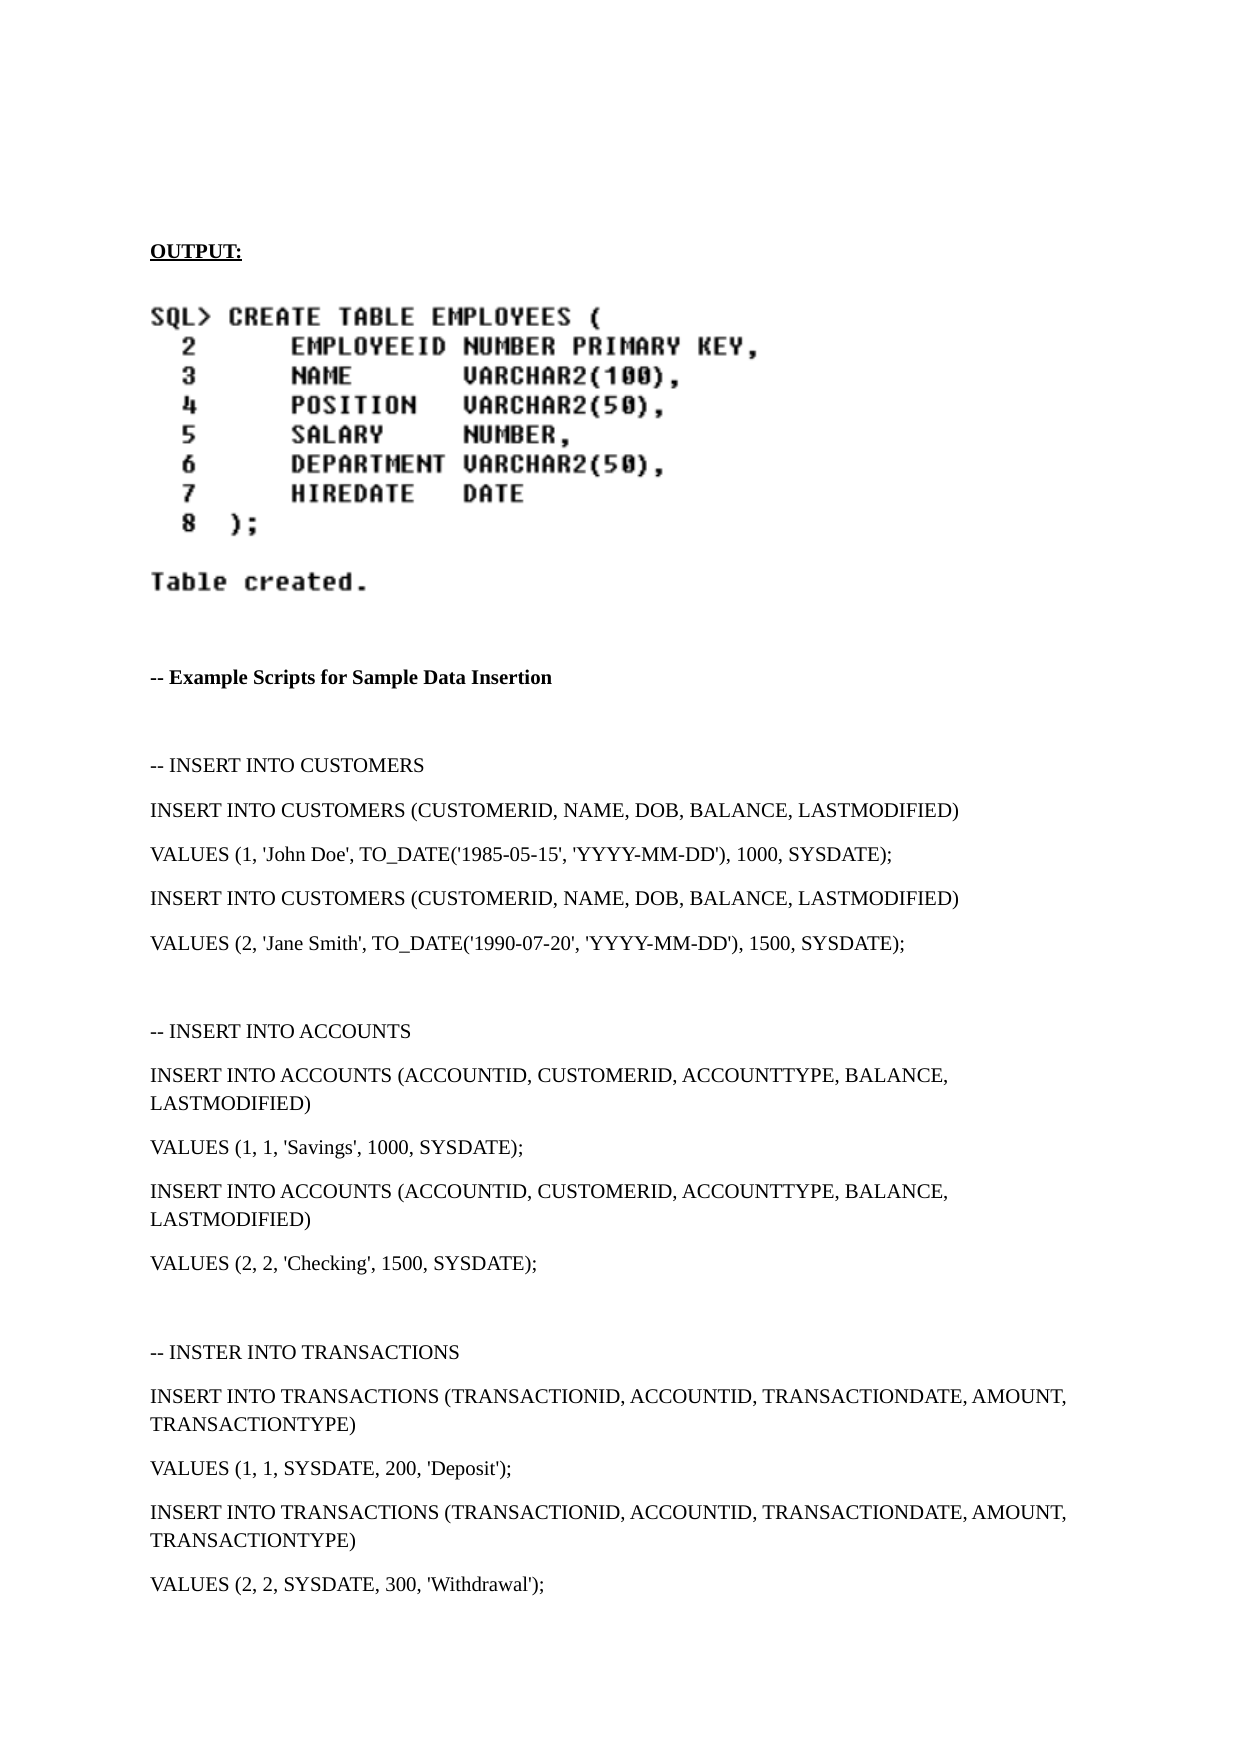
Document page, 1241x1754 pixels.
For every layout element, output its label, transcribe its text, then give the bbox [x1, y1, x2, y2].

text OUTPUT: [150, 238, 1090, 263]
text -- INSTER INTO TRANSACTIONS [150, 1340, 1090, 1364]
text INSERT INTO TRANSACTIONS (TRANSACTIONID, ACCOUNTID, TRANSACTIONDATE, AMOUNT, TRANSACTIONTYPE) [150, 1500, 1090, 1552]
text VALUES (2, 2, 'Checking', 1500, SYSDATE); [150, 1251, 1090, 1275]
text VALUES (1, 1, 'Savings', 1000, SYSDATE); [150, 1135, 1090, 1159]
text VALUES (1, 'John Doe', TO_DATE('1985-05-15', 'YYYY-MM-DD'), 1000, SYSDATE); [150, 842, 1090, 866]
text INSERT INTO CUSTOMERS (CUSTOMERID, NAME, DOB, BALANCE, LASTMODIFIED) [150, 886, 1090, 910]
text INSERT INTO ACCOUNTS (ACCOUNTID, CUSTOMERID, ACCOUNTTYPE, BALANCE, LASTMODIFIED) [150, 1179, 1090, 1231]
text -- Example Scripts for Sample Data Insertion [150, 665, 1090, 689]
text VALUES (1, 1, SYSDATE, 200, 'Deposit'); [150, 1456, 1090, 1480]
text -- INSERT INTO ACCOUNTS [150, 1019, 1090, 1043]
text INSERT INTO TRANSACTIONS (TRANSACTIONID, ACCOUNTID, TRANSACTIONDATE, AMOUNT, TRANSACTIONTYPE) [150, 1384, 1090, 1436]
text VALUES (2, 2, SYSDATE, 300, 'Withdrawal'); [150, 1572, 1090, 1596]
text -- INSERT INTO CUSTOMERS [150, 753, 1090, 777]
text INSERT INTO CUSTOMERS (CUSTOMERID, NAME, DOB, BALANCE, LASTMODIFIED) [150, 798, 1090, 822]
text INSERT INTO ACCOUNTS (ACCOUNTID, CUSTOMERID, ACCOUNTTYPE, BALANCE, LASTMODIFIED) [150, 1063, 1090, 1115]
text VALUES (2, 'Jane Smith', TO_DATE('1990-07-20', 'YYYY-MM-DD'), 1500, SYSDATE); [150, 930, 1090, 954]
picture [150, 282, 972, 599]
